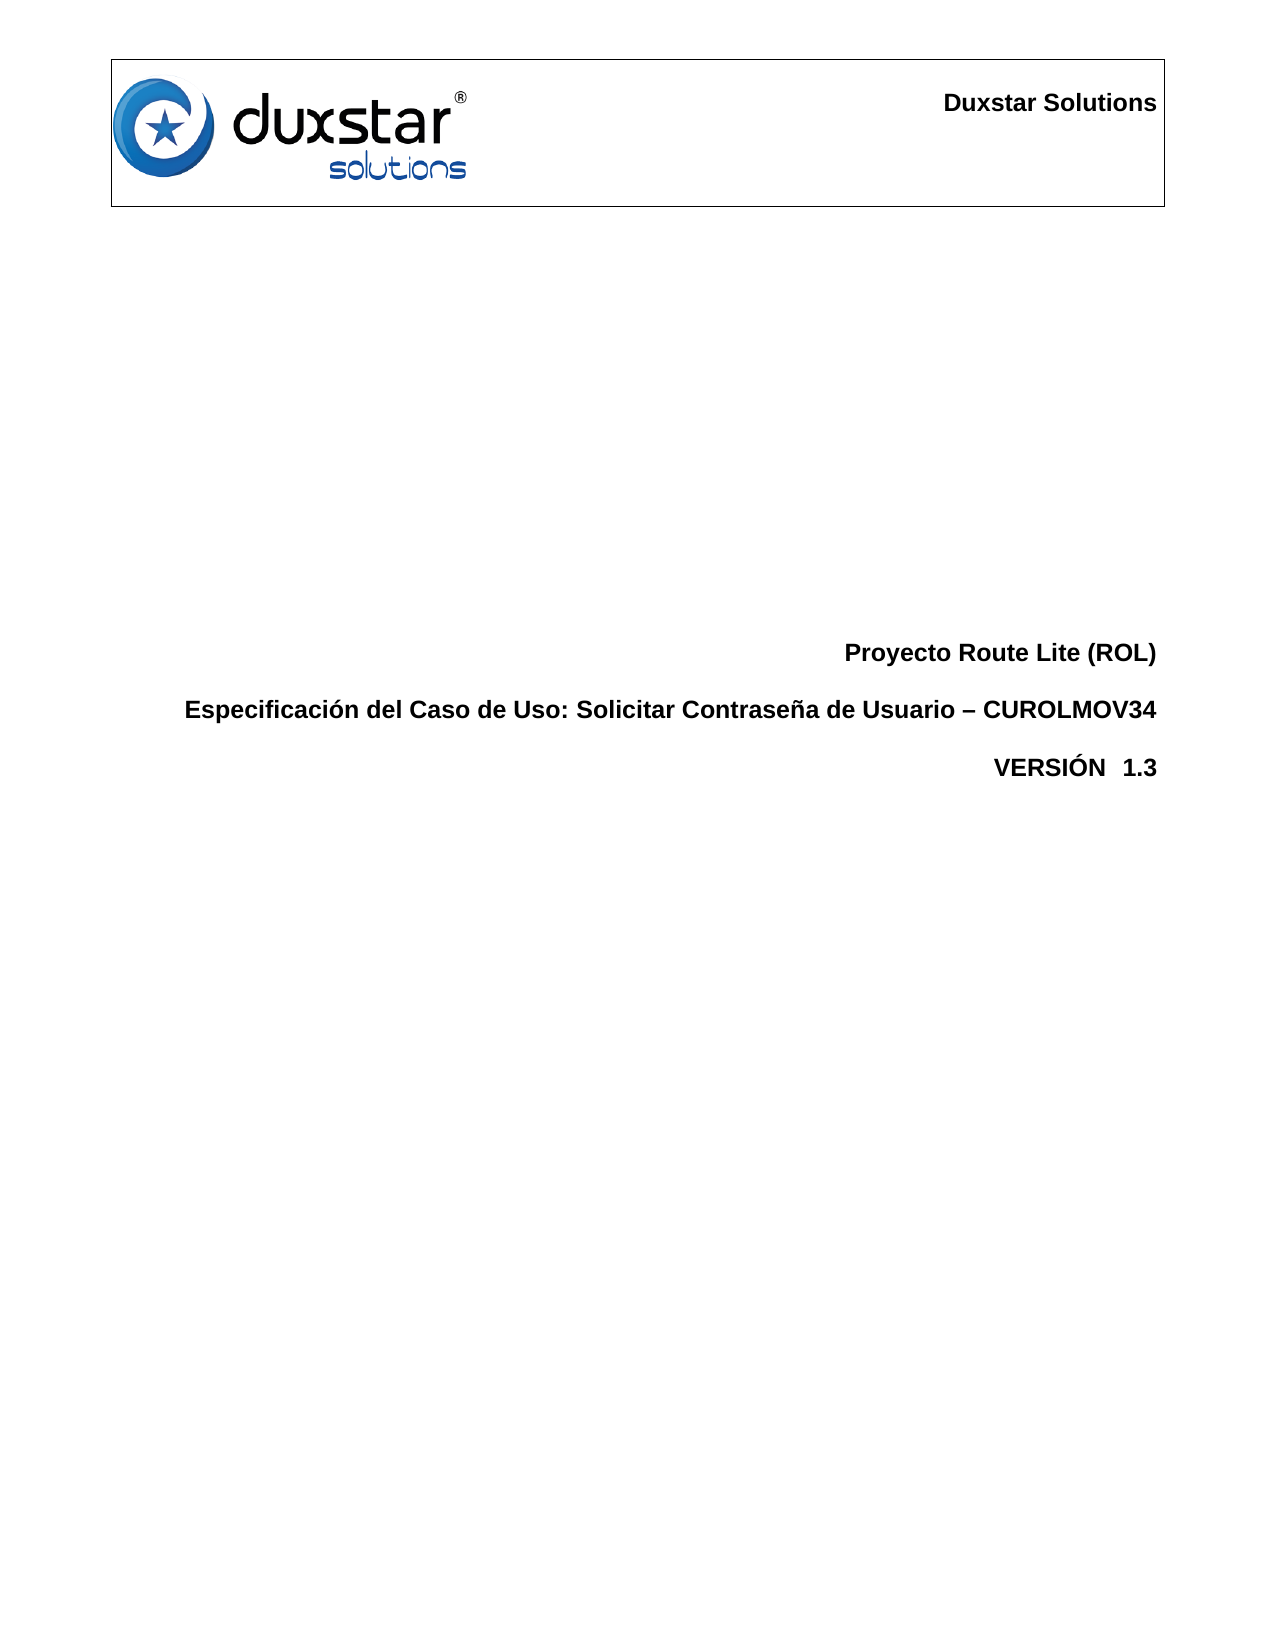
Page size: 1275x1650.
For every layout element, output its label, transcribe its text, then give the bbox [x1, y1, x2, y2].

picture [112, 60, 467, 186]
title VERSIÓN 1.3 [118, 753, 1157, 782]
text Proyecto Route Lite (ROL) [118, 638, 1157, 667]
title Especificación del Caso de Uso: Solicitar Contraseña de Usuario – CUROLMOV34 [118, 695, 1157, 724]
